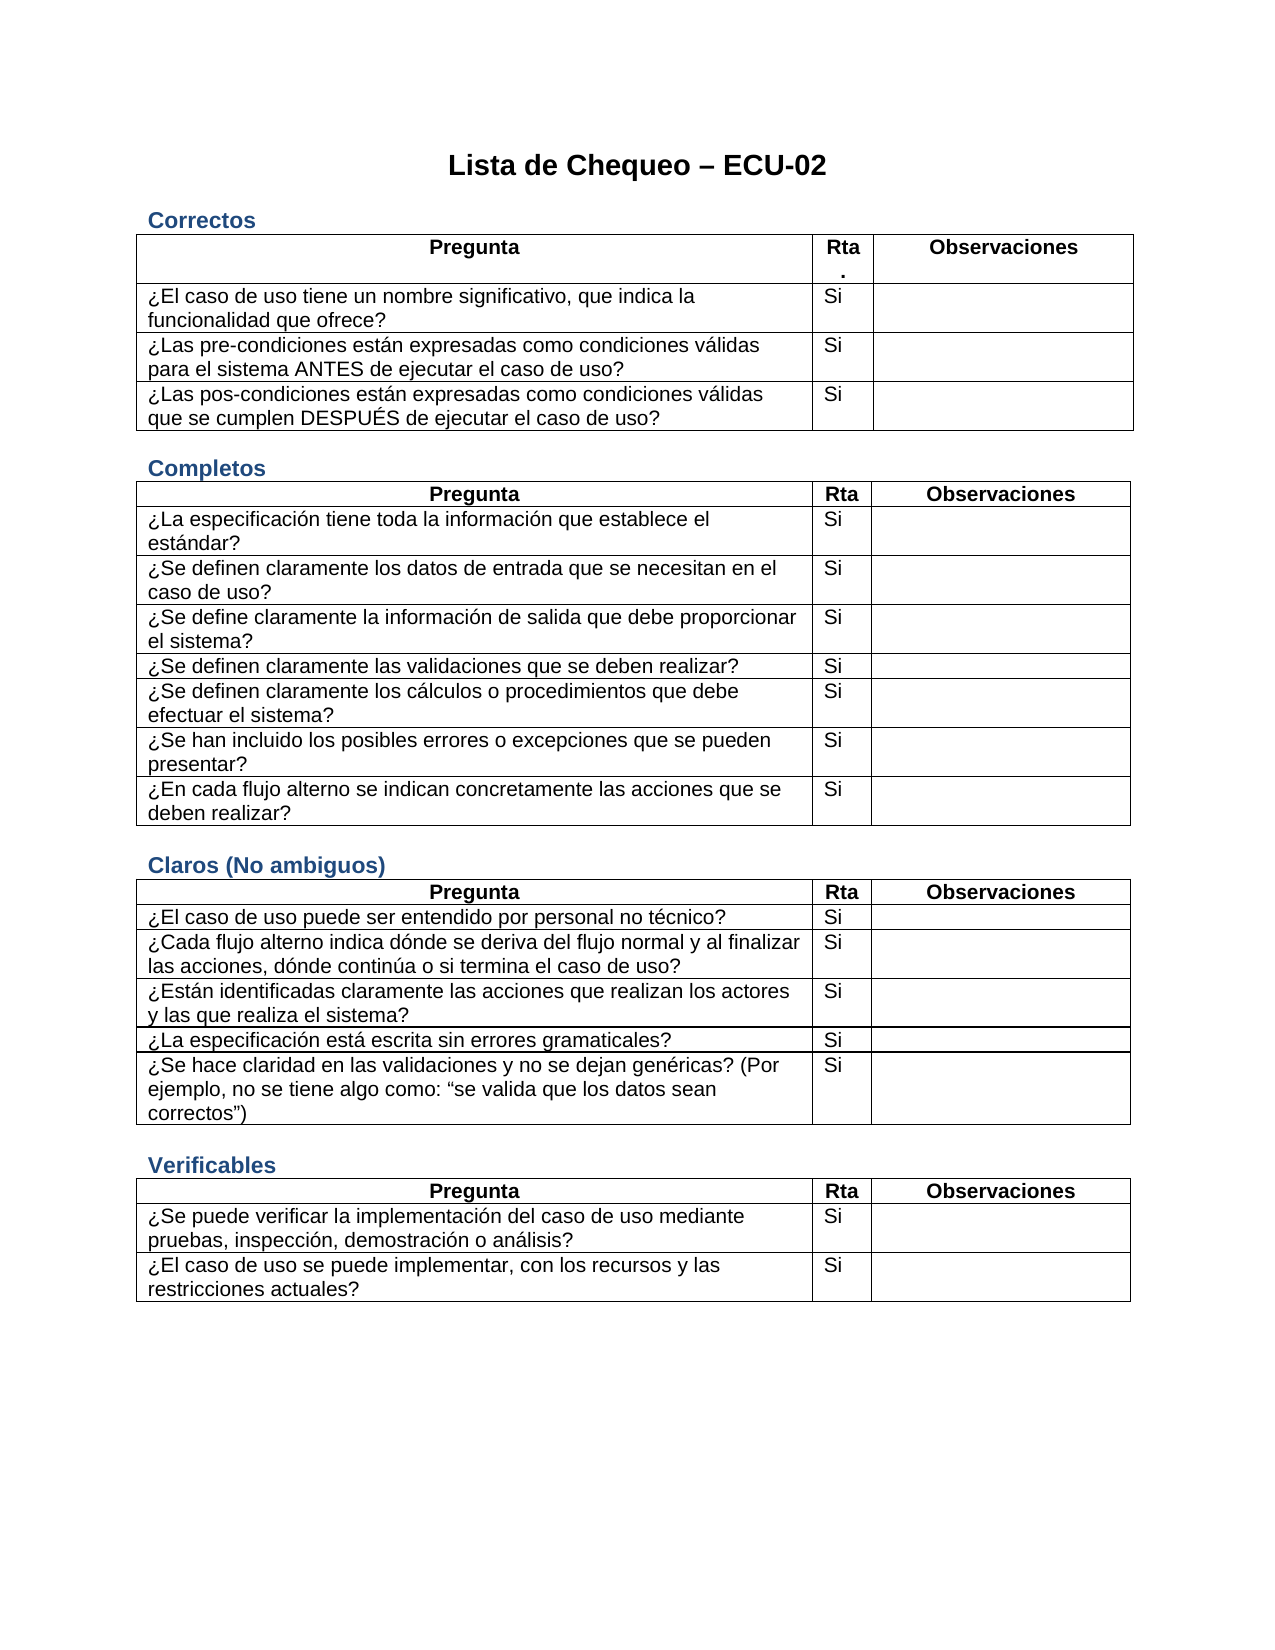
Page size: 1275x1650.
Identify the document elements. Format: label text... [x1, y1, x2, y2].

table_cell ¿En cada flujo alterno se indican concretamente las acciones que se deben realizar? [137, 777, 812, 825]
table_cell Si [813, 679, 871, 727]
table_cell ¿Se definen claramente las validaciones que se deben realizar? [137, 654, 812, 678]
text Lista de Chequeo – ECU-02 [148, 148, 1127, 181]
table_cell Si [813, 1028, 871, 1051]
table_cell Si [813, 507, 871, 555]
table_cell ¿El caso de uso puede ser entendido por personal no técnico? [137, 905, 812, 928]
table_cell Si [813, 777, 871, 825]
table_header Rta [813, 880, 871, 903]
table_cell Si [813, 728, 871, 776]
table_header Observaciones [874, 235, 1133, 283]
table_cell ¿Se puede verificar la implementación del caso de uso mediante pruebas, inspección, demostración o análisis? [137, 1204, 812, 1252]
table_header Pregunta [137, 880, 812, 903]
table_header Observaciones [872, 1179, 1130, 1203]
table_cell Si [813, 333, 873, 381]
table_cell Si [813, 1053, 871, 1124]
text Completos [148, 455, 1127, 481]
table_cell Si [813, 284, 873, 332]
table_cell ¿Se definen claramente los cálculos o procedimientos que debe efectuar el sistema? [137, 679, 812, 727]
table_cell ¿Se han incluido los posibles errores o excepciones que se pueden presentar? [137, 728, 812, 776]
table_cell Si [813, 905, 871, 928]
table_cell [872, 679, 1130, 727]
table_header Rta [813, 482, 871, 506]
table_cell [872, 605, 1130, 653]
table_header Observaciones [872, 880, 1130, 903]
table_cell [872, 1253, 1130, 1301]
table_cell [872, 507, 1130, 555]
table_cell [872, 930, 1130, 977]
table_cell Si [813, 1253, 871, 1301]
table_cell Si [813, 1204, 871, 1252]
table_cell ¿El caso de uso tiene un nombre significativo, que indica la funcionalidad que ofrece? [137, 284, 812, 332]
table_cell [874, 382, 1133, 430]
table_cell ¿La especificación está escrita sin errores gramaticales? [137, 1028, 812, 1051]
table_cell [872, 979, 1130, 1026]
table_cell Si [813, 979, 871, 1026]
table_cell [872, 654, 1130, 678]
table_cell [872, 1028, 1130, 1051]
table_cell [872, 1204, 1130, 1252]
text Correctos [148, 207, 1127, 234]
table_cell [872, 777, 1130, 825]
table_header Pregunta [137, 1179, 812, 1203]
table_cell [874, 284, 1133, 332]
table_cell Si [813, 654, 871, 678]
table_cell ¿Las pos-condiciones están expresadas como condiciones válidas que se cumplen DESPUÉS de ejecutar el caso de uso? [137, 382, 812, 430]
table_cell [872, 1053, 1130, 1124]
table_header Pregunta [137, 482, 812, 506]
table_cell ¿Cada flujo alterno indica dónde se deriva del flujo normal y al finalizar las acciones, dónde continúa o si termina el caso de uso? [137, 930, 812, 977]
table_header Rta [813, 1179, 871, 1203]
table_cell [872, 556, 1130, 604]
table_cell Si [813, 382, 873, 430]
table_cell ¿El caso de uso se puede implementar, con los recursos y las restricciones actuales? [137, 1253, 812, 1301]
table_cell ¿Se define claramente la información de salida que debe proporcionar el sistema? [137, 605, 812, 653]
table_cell ¿Las pre-condiciones están expresadas como condiciones válidas para el sistema ANTES de ejecutar el caso de uso? [137, 333, 812, 381]
table_header Observaciones [872, 482, 1130, 506]
text Claros (No ambiguos) [148, 852, 1127, 878]
table_cell ¿La especificación tiene toda la información que establece el estándar? [137, 507, 812, 555]
table_cell [872, 728, 1130, 776]
table_cell [872, 905, 1130, 928]
table_cell Si [813, 556, 871, 604]
table_header Rta. [813, 235, 873, 283]
table_cell ¿Se definen claramente los datos de entrada que se necesitan en el caso de uso? [137, 556, 812, 604]
table_cell [874, 333, 1133, 381]
text Verificables [148, 1152, 1127, 1178]
table_header Pregunta [137, 235, 812, 283]
table_cell ¿Están identificadas claramente las acciones que realizan los actores y las que realiza el sistema? [137, 979, 812, 1026]
table_cell ¿Se hace claridad en las validaciones y no se dejan genéricas? (Por ejemplo, no se tiene algo como: “se valida que los datos sean correctos”) [137, 1053, 812, 1124]
table_cell Si [813, 930, 871, 977]
table_cell Si [813, 605, 871, 653]
